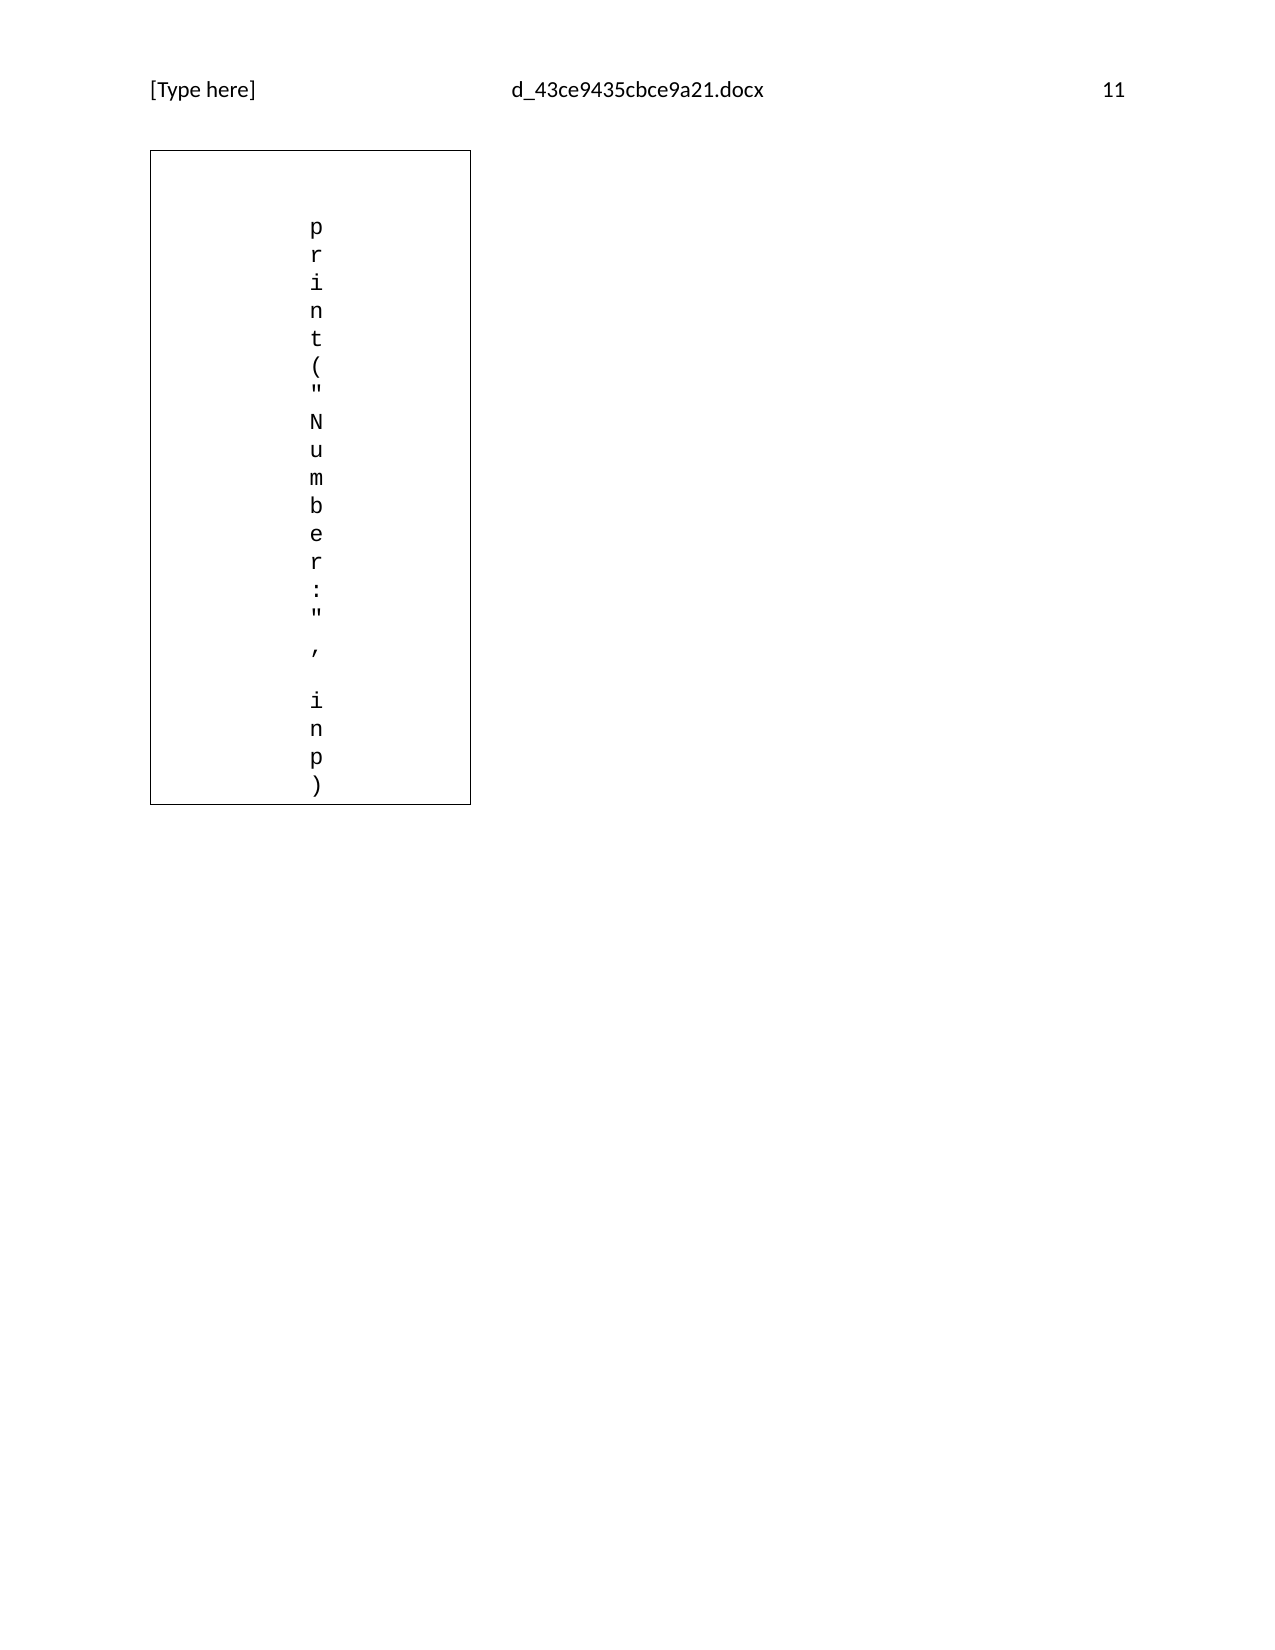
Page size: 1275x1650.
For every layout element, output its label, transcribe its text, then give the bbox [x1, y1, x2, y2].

text print("Number:", inp) [301, 157, 320, 802]
